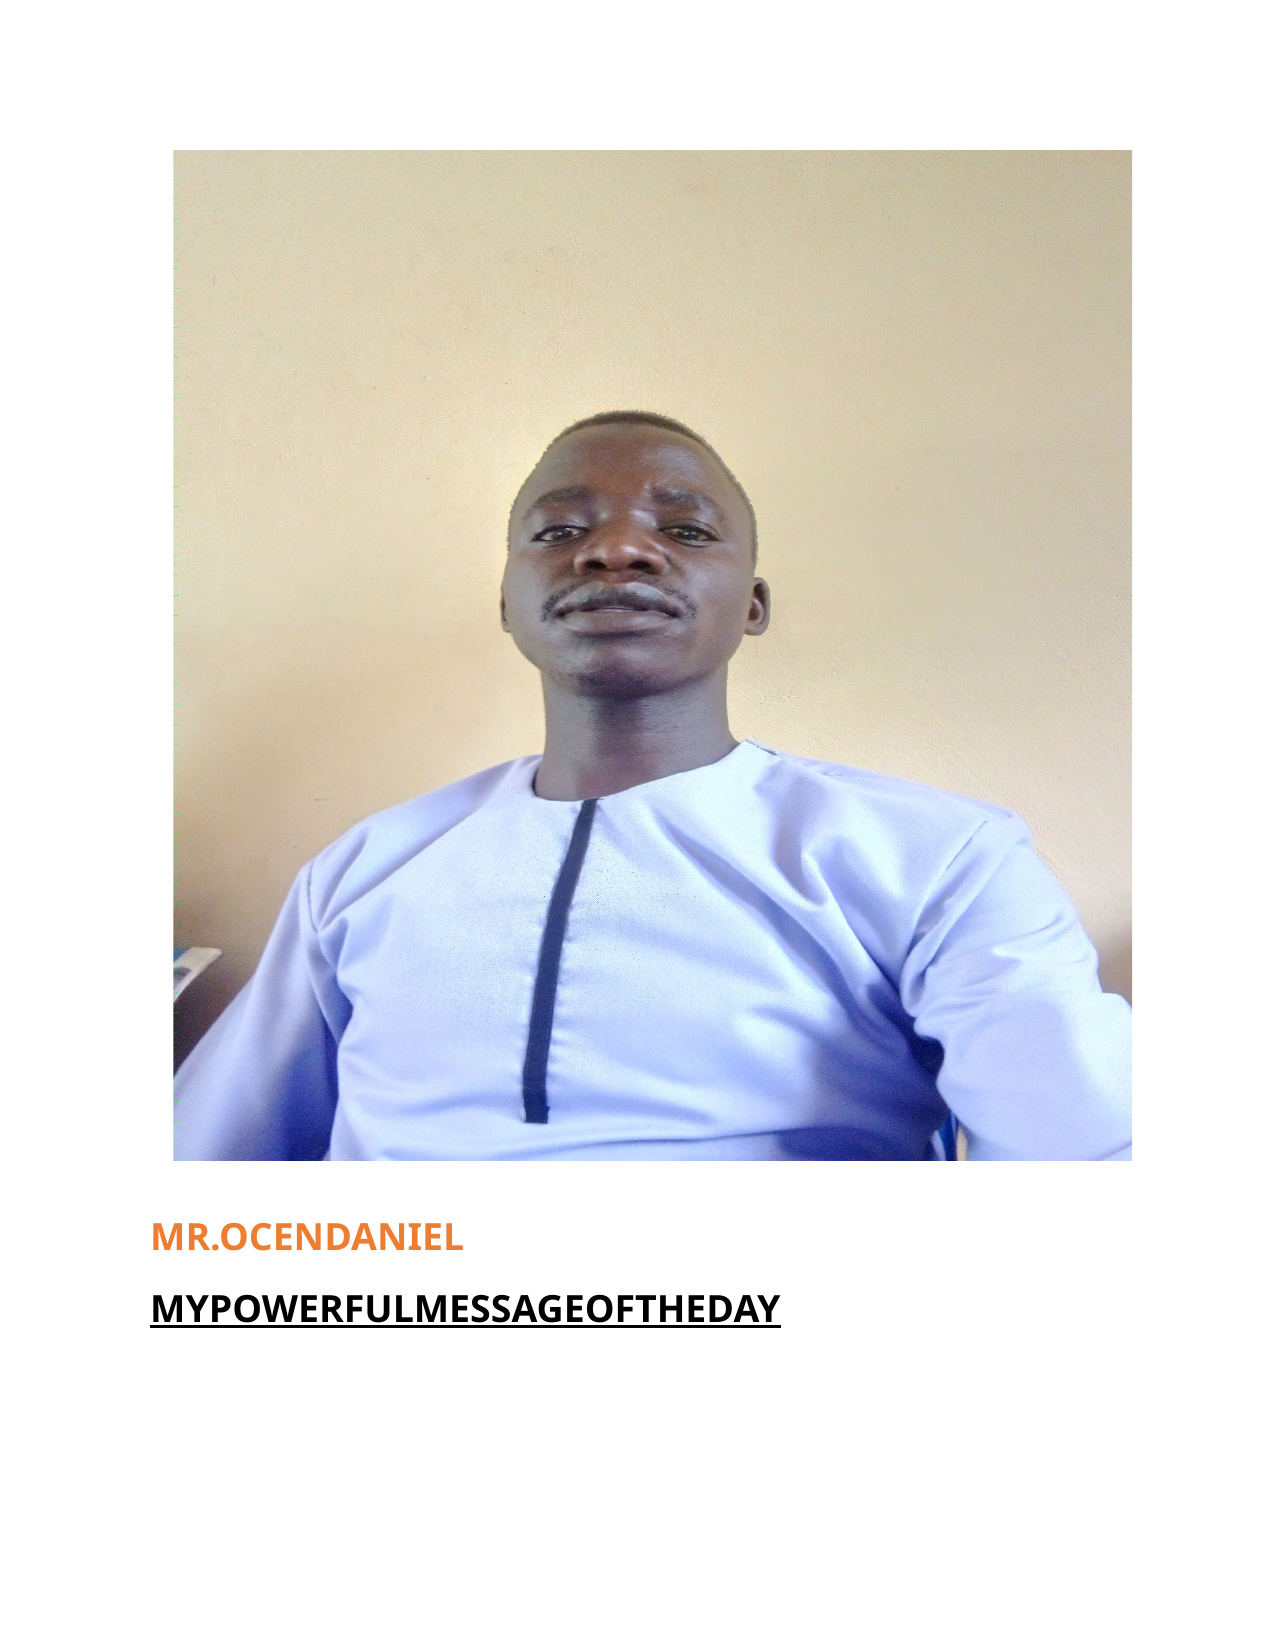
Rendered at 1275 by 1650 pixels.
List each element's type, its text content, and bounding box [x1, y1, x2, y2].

picture [173, 150, 1133, 1161]
text MR. OCEN DANIEL [150, 1210, 1125, 1261]
text MY POWERFUL MESSAGE OF THE DAY [150, 1282, 1125, 1333]
